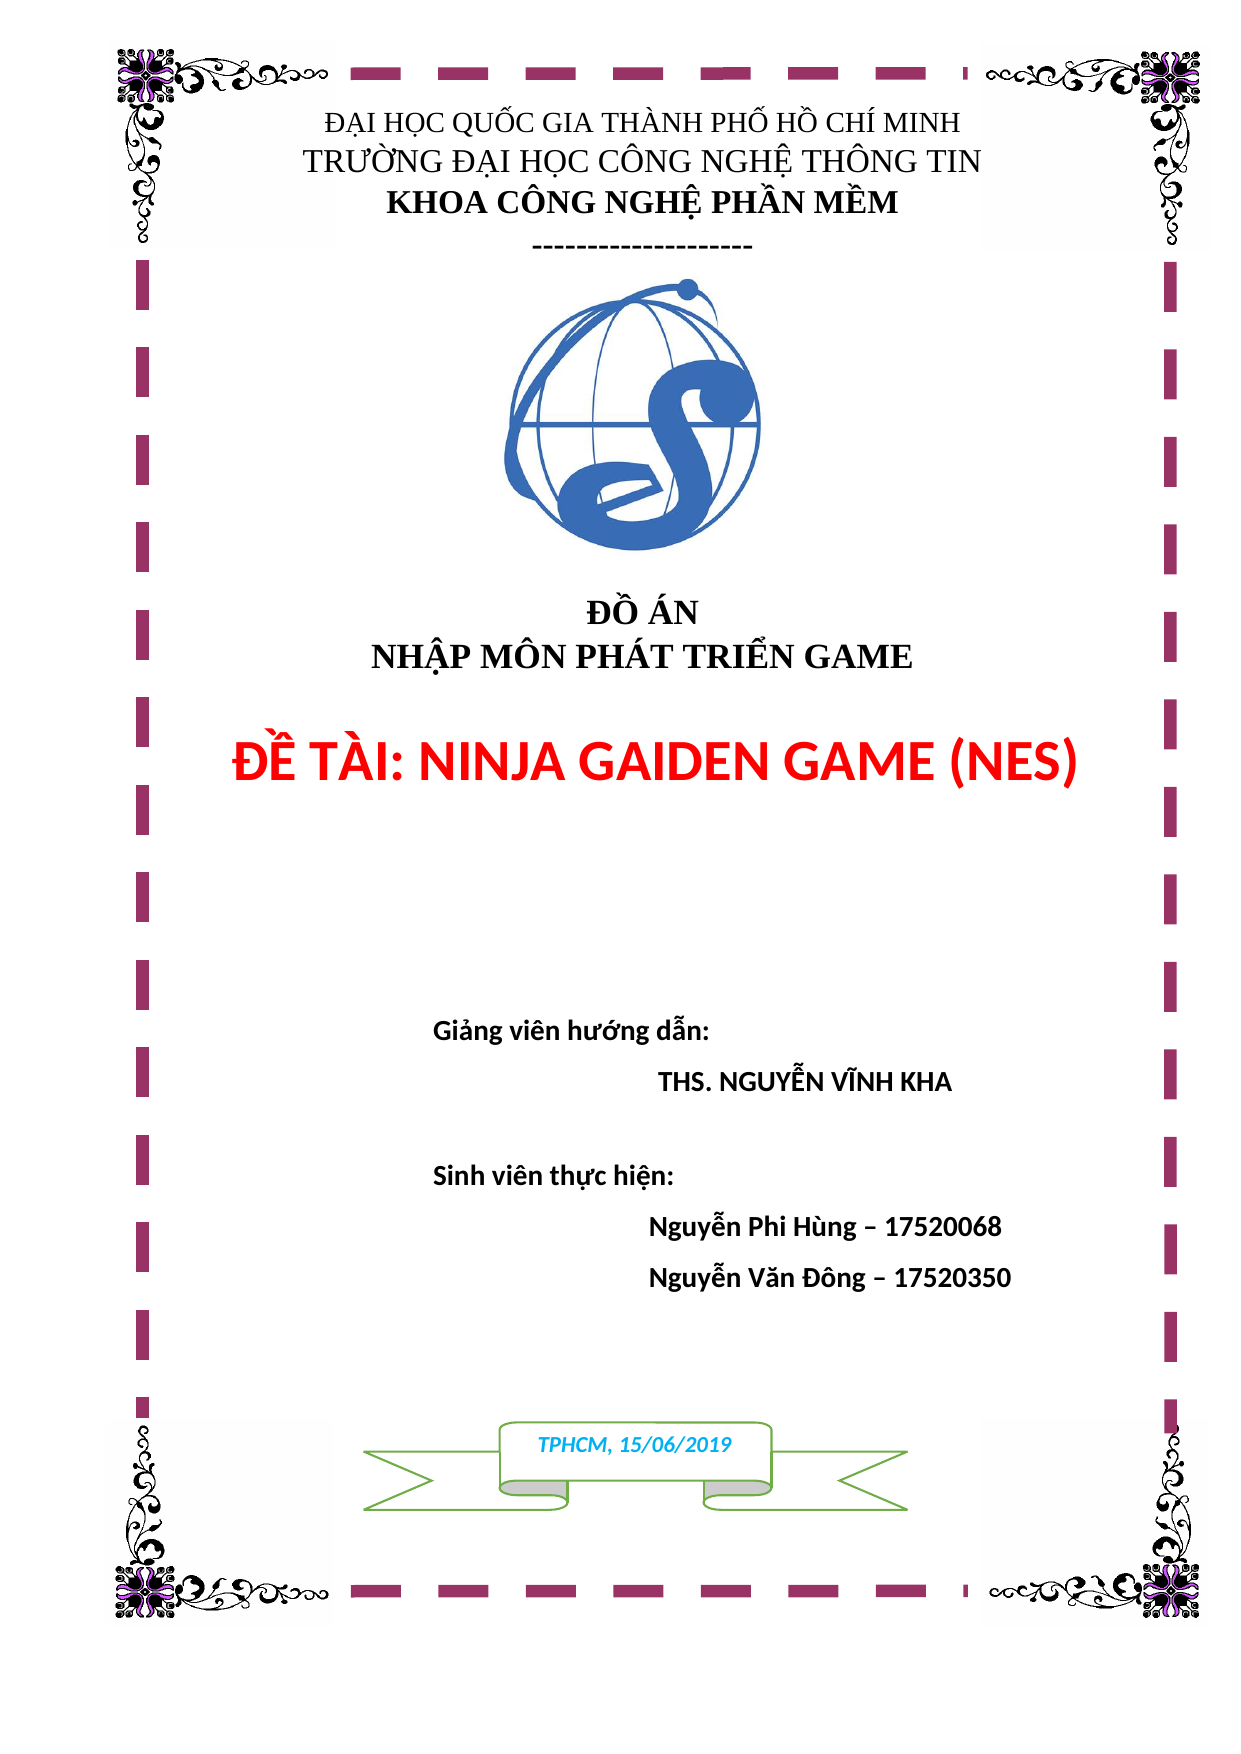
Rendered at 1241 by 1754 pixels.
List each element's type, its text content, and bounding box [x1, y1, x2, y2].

text KHOA CÔNG NGHỆ PHẦN MỀM [133, 182, 1152, 221]
picture [468, 267, 816, 571]
picture [980, 43, 1210, 252]
text NHẬP MÔN PHÁT TRIỂN GAME [133, 635, 1152, 676]
picture [105, 1418, 334, 1626]
text Giảng viên hướng dẫn: [423, 1012, 1152, 1048]
text ĐẠI HỌC QUỐC GIA THÀNH PHỐ HỒ CHÍ MINH [133, 105, 1152, 138]
text Nguyễn Phi Hùng – 17520068 [573, 1208, 1152, 1244]
picture [981, 1418, 1208, 1627]
text ĐỒ ÁN [133, 591, 1152, 632]
text -------------------- [133, 224, 1152, 262]
text Sinh viên thực hiện: [358, 1157, 1152, 1193]
text TRƯỜNG ĐẠI HỌC CÔNG NGHỆ THÔNG TIN [133, 141, 1152, 179]
text ĐỀ TÀI: NINJA GAIDEN GAME (NES) [133, 723, 1152, 794]
text Nguyễn Văn Đông – 17520350 [573, 1259, 1152, 1295]
picture [108, 39, 336, 248]
text THS. NGUYỄN VĨNH KHA [583, 1063, 1152, 1099]
